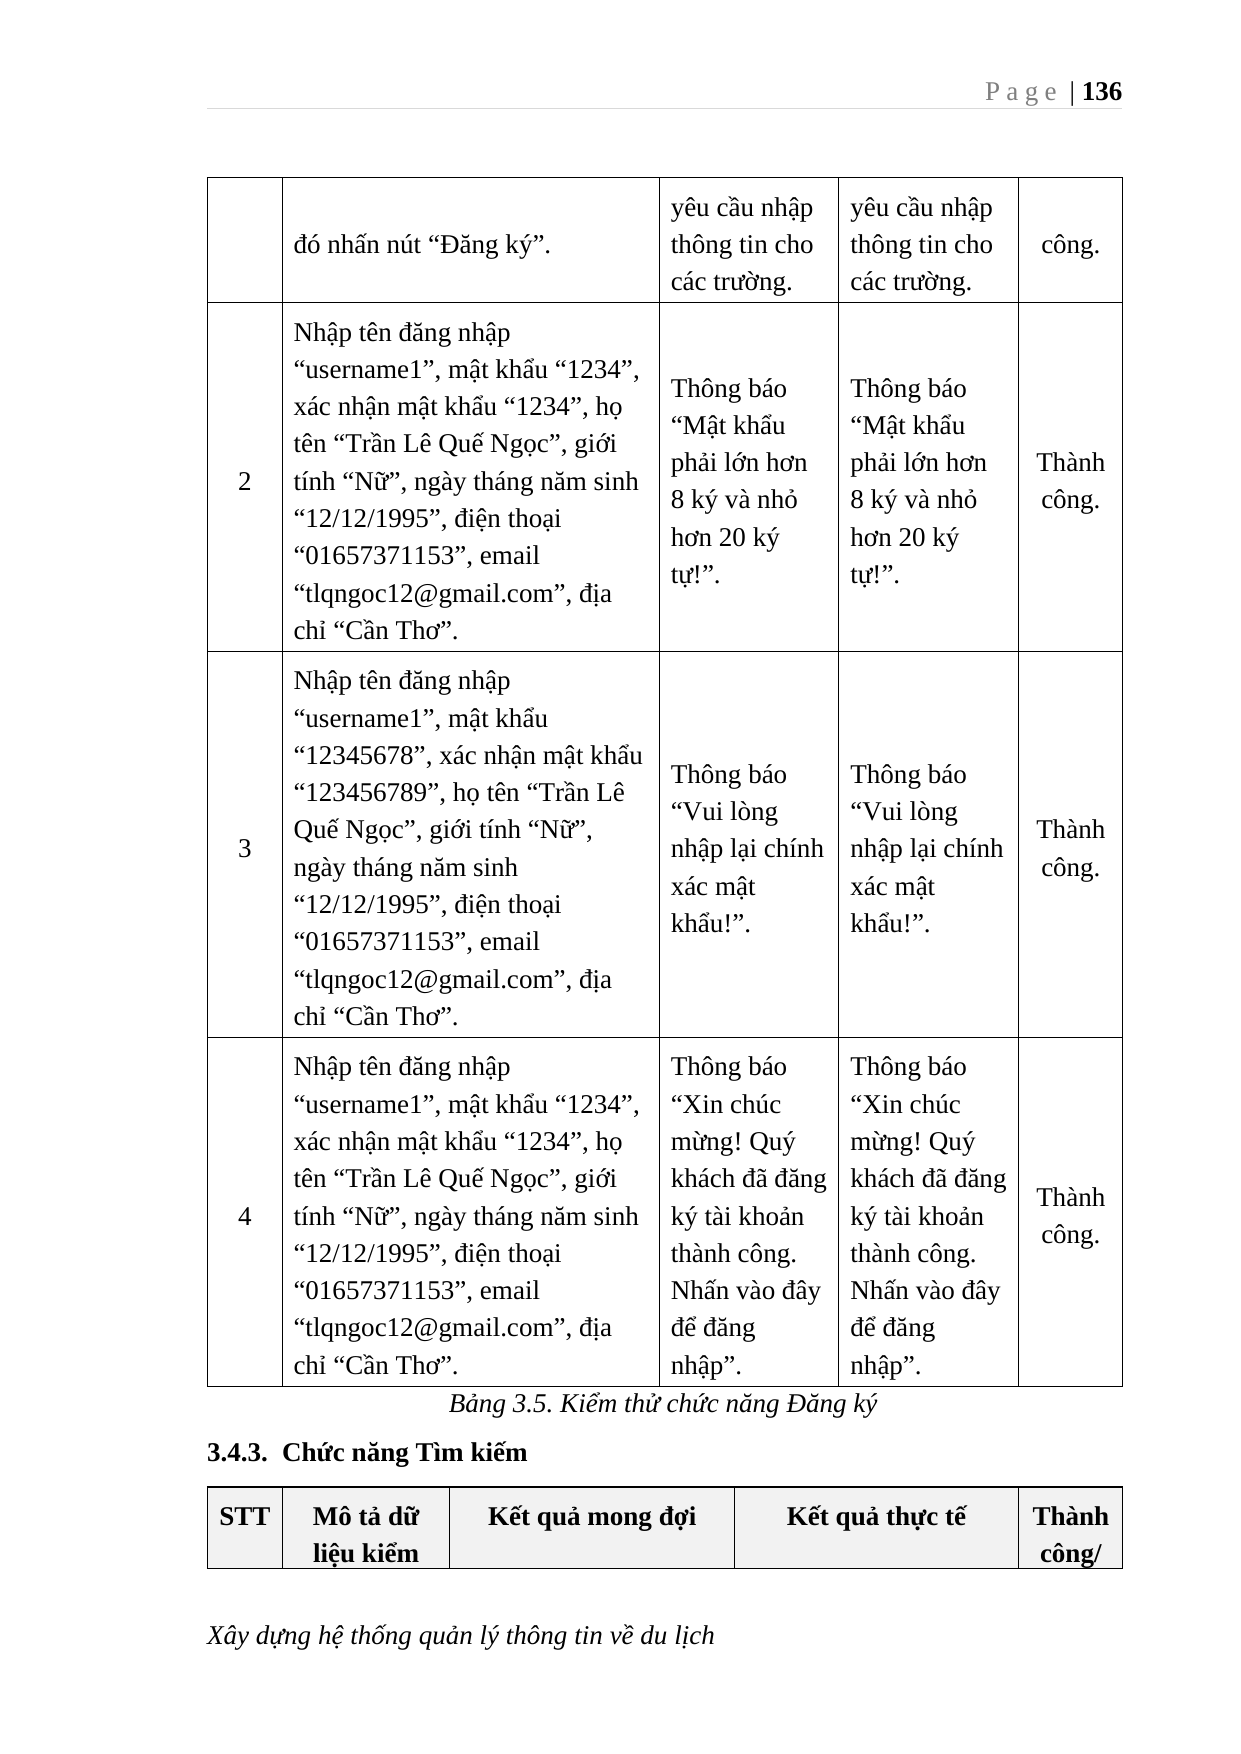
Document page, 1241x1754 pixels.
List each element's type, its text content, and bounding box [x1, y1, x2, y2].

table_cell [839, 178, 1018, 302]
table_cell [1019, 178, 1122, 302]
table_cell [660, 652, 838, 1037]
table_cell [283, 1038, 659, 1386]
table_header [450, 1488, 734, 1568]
list Chức năng Tìm kiếm [207, 1437, 1122, 1468]
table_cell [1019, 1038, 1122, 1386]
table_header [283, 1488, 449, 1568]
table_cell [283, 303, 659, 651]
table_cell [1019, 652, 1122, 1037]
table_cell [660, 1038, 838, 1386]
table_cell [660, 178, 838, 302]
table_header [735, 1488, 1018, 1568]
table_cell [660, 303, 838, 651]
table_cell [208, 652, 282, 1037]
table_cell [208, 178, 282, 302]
text Bảng 3.5. Kiểm thử chức năng Đăng ký [207, 1387, 1122, 1418]
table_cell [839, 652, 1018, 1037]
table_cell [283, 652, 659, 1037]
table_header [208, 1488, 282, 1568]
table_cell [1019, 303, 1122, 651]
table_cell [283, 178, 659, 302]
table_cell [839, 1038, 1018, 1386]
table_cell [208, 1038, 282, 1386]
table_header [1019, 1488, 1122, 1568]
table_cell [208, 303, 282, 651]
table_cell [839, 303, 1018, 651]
